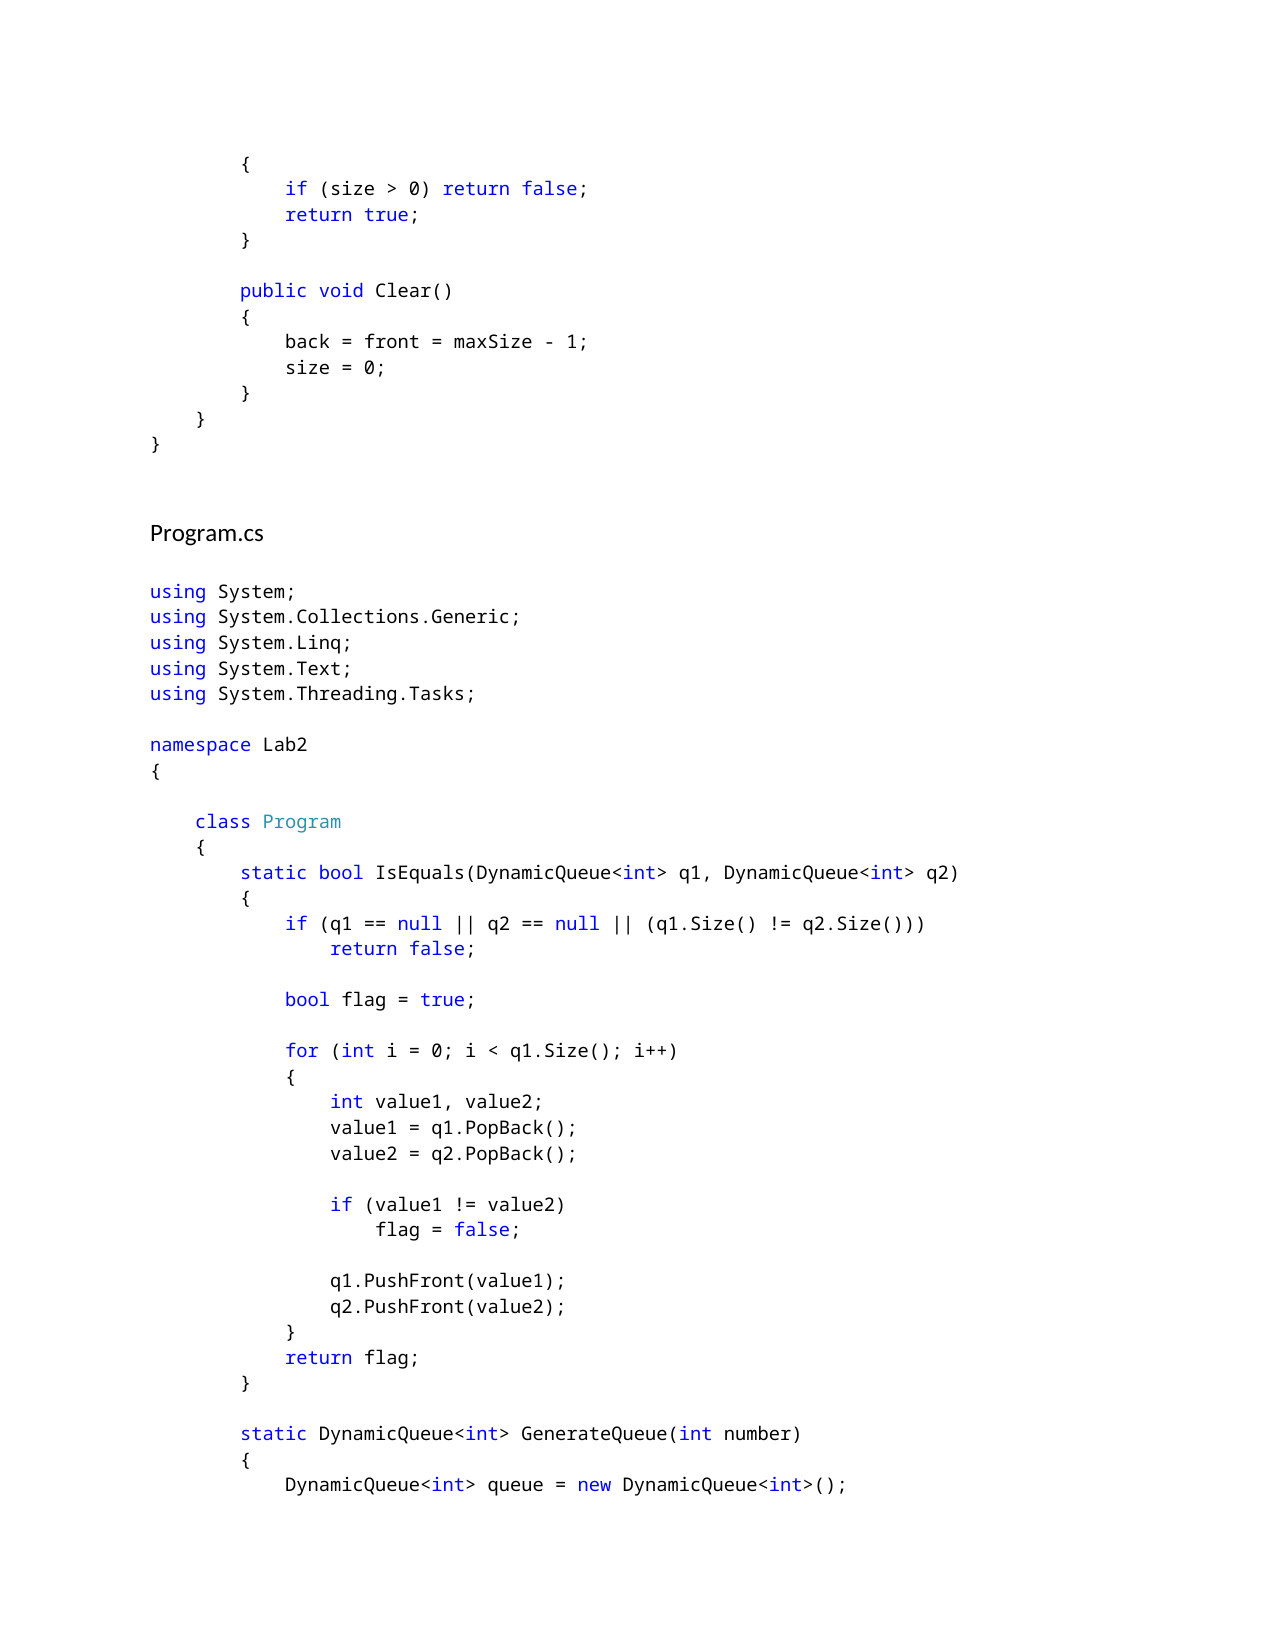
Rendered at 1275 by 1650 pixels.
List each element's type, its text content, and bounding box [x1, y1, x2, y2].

text q2.PushFront(value2); [150, 1293, 1125, 1318]
text using System; [150, 578, 1125, 604]
text flag = false; [150, 1216, 1125, 1242]
text if (q1 == null || q2 == null || (q1.Size() != q2.Size())) [150, 910, 1125, 936]
text return true; [150, 201, 1125, 227]
text } [150, 227, 1125, 252]
text public void Clear() [150, 278, 1125, 303]
text int value1, value2; [150, 1089, 1125, 1114]
text { [150, 757, 1125, 782]
text bool flag = true; [150, 987, 1125, 1012]
text class Program [150, 808, 1125, 833]
text for (int i = 0; i < q1.Size(); i++) [150, 1038, 1125, 1063]
text static bool IsEquals(DynamicQueue<int> q1, DynamicQueue<int> q2) [150, 859, 1125, 884]
text back = front = maxSize - 1; [150, 329, 1125, 354]
text { [150, 150, 1125, 176]
text } [150, 1318, 1125, 1344]
text using System.Linq; [150, 629, 1125, 655]
text { [150, 833, 1125, 859]
text { [150, 1446, 1125, 1472]
text value2 = q2.PopBack(); [150, 1140, 1125, 1165]
text namespace Lab2 [150, 731, 1125, 757]
text { [150, 1063, 1125, 1089]
text } [150, 405, 1125, 431]
text return false; [150, 936, 1125, 961]
text return flag; [150, 1344, 1125, 1369]
text } [150, 431, 1125, 456]
text using System.Text; [150, 655, 1125, 680]
text if (value1 != value2) [150, 1191, 1125, 1216]
text } [150, 1369, 1125, 1395]
text Program.cs [150, 517, 1125, 548]
text size = 0; [150, 354, 1125, 380]
text static DynamicQueue<int> GenerateQueue(int number) [150, 1421, 1125, 1446]
text q1.PushFront(value1); [150, 1267, 1125, 1293]
text using System.Threading.Tasks; [150, 680, 1125, 706]
text value1 = q1.PopBack(); [150, 1114, 1125, 1140]
text using System.Collections.Generic; [150, 604, 1125, 629]
text { [150, 884, 1125, 910]
text if (size > 0) return false; [150, 176, 1125, 201]
text { [150, 303, 1125, 329]
text DynamicQueue<int> queue = new DynamicQueue<int>(); [150, 1472, 1125, 1497]
text } [150, 380, 1125, 405]
